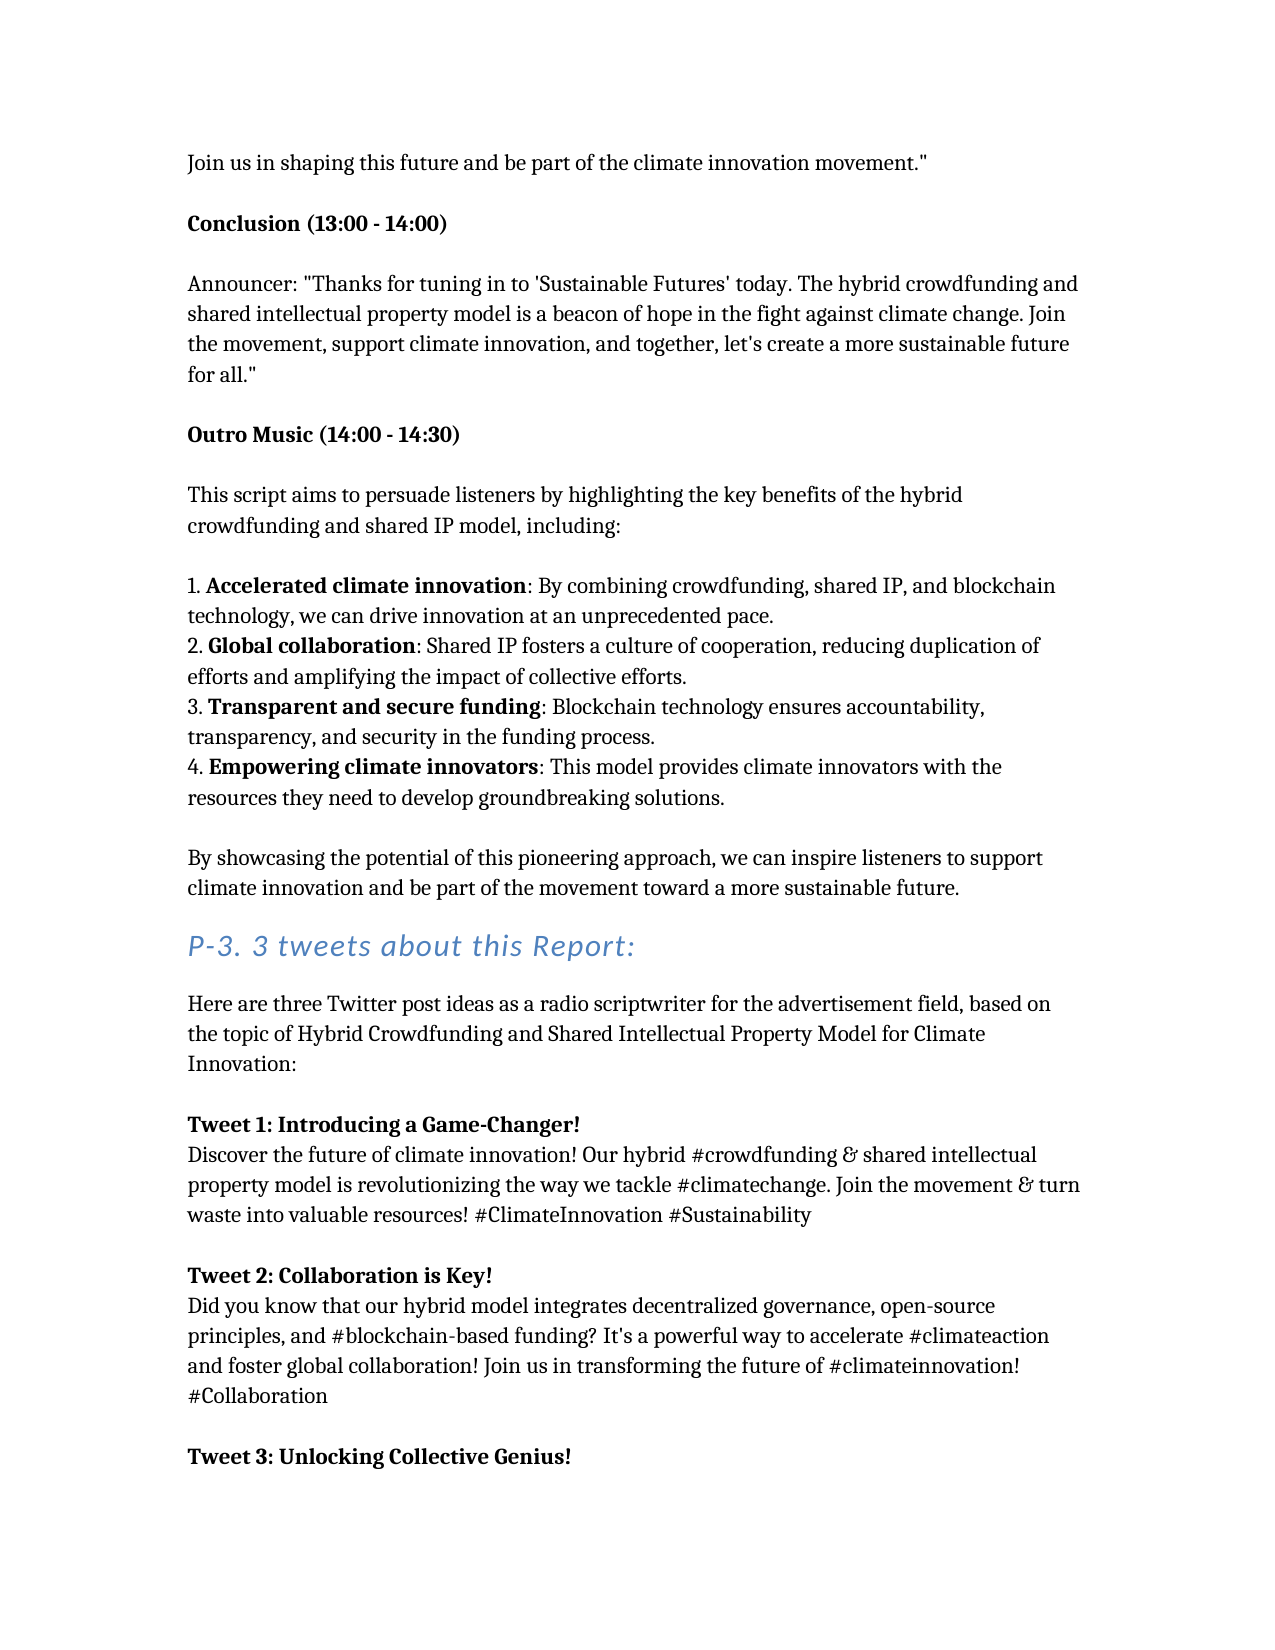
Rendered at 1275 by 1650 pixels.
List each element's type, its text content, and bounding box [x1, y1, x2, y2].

subtitle P-3. 3 tweets about this Report: [187, 926, 1087, 964]
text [187, 150, 1087, 901]
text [187, 991, 1087, 1470]
